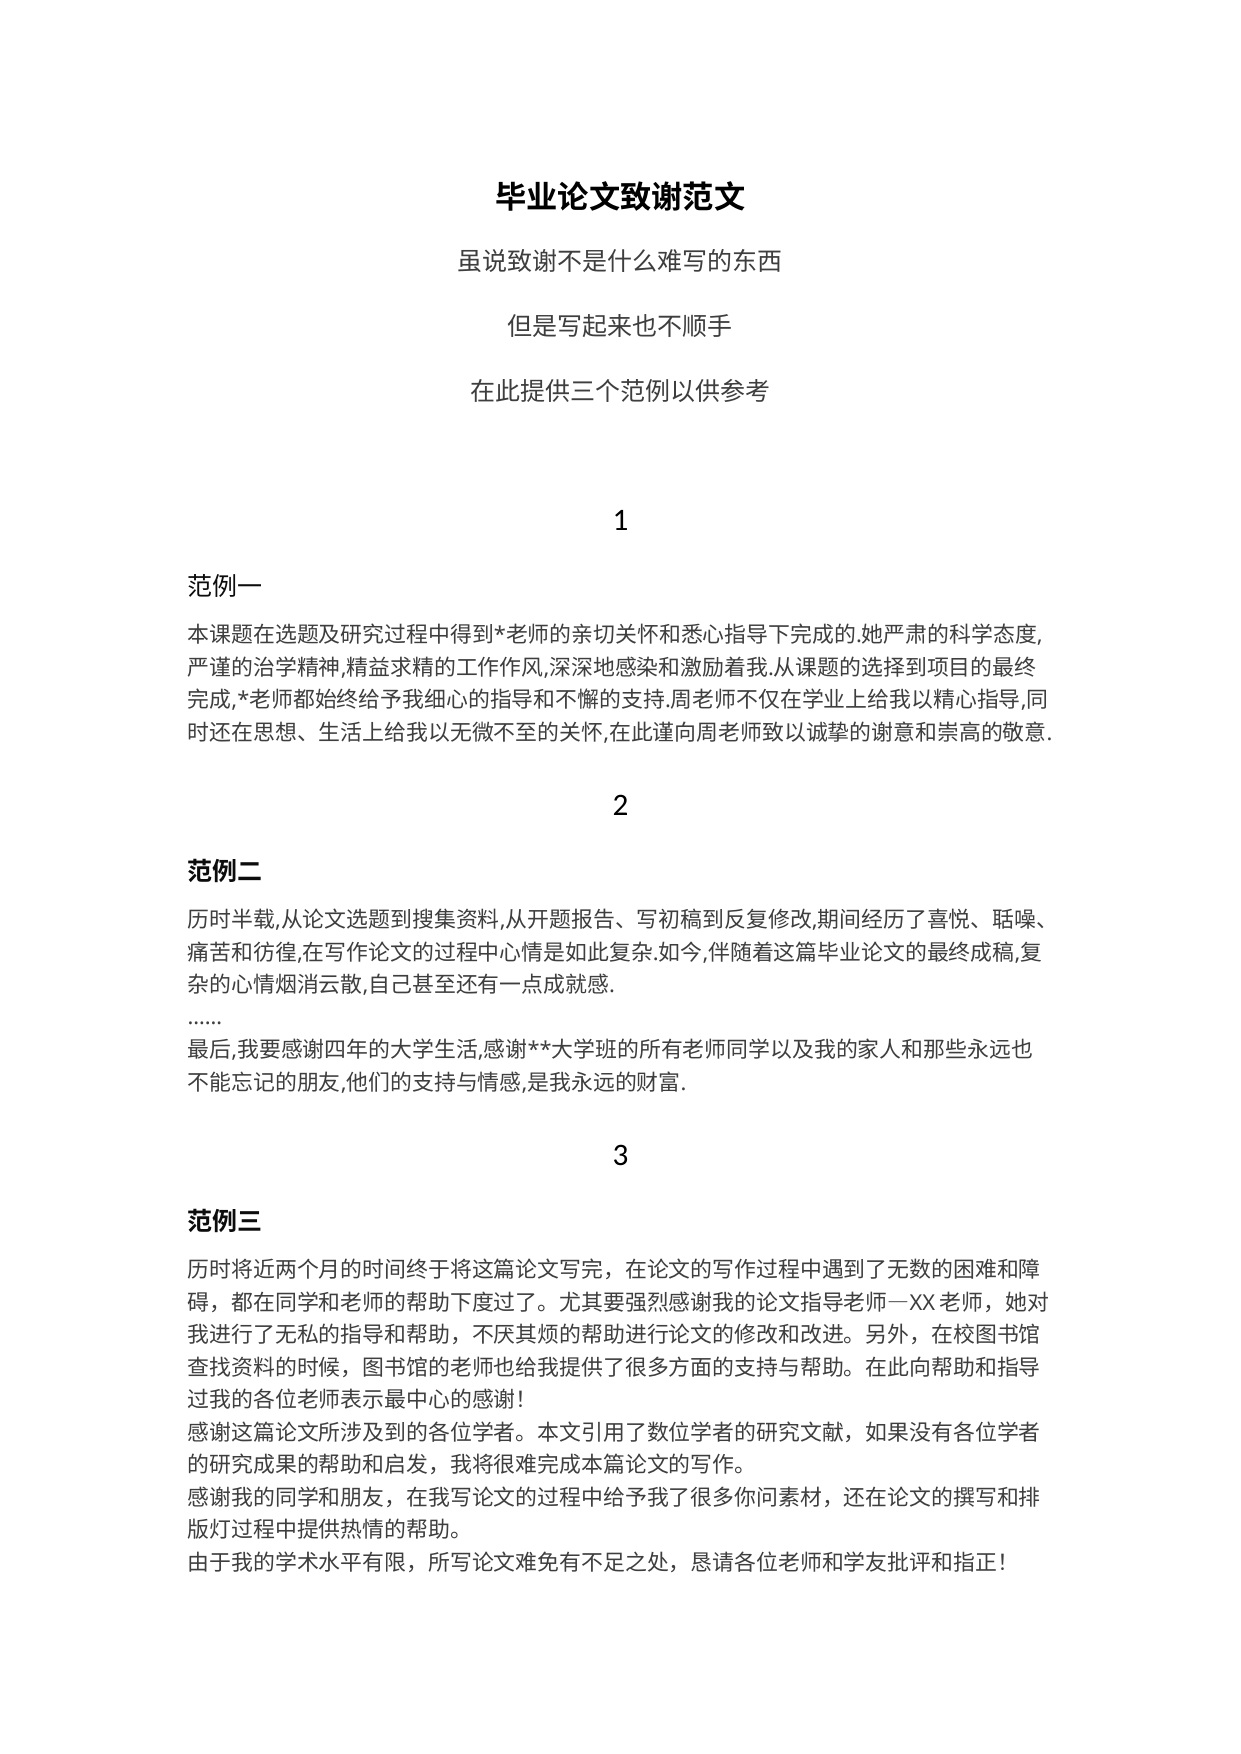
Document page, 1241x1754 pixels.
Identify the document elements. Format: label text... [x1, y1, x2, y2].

text 历时半载,从论文选题到搜集资料,从开题报告、写初稿到反复修改,期间经历了喜悦、聒噪、痛苦和彷徨,在写作论文的过程中心情是如此复杂.如今,伴随着这篇毕业论文的最终成稿,复杂的心情烟消云散,自己甚至还有一点成就感. …… 最后,我要感谢四年的大学生活,感谢**大学班的所有老师同学以及我的家人和那些永远也不能忘记的朋友,他们的支持与情感,是我永远的财富. [187, 902, 1053, 1097]
text 3 [187, 1122, 1053, 1187]
text 2 [187, 772, 1053, 837]
text 范例二 [187, 837, 1053, 902]
text 毕业论文致谢范文 [187, 162, 1053, 227]
text 本课题在选题及研究过程中得到*老师的亲切关怀和悉心指导下完成的.她严肃的科学态度,严谨的治学精神,精益求精的工作作风,深深地感染和激励着我.从课题的选择到项目的最终完成,*老师都始终给予我细心的指导和不懈的支持.周老师不仅在学业上给我以精心指导,同时还在思想、生活上给我以无微不至的关怀,在此谨向周老师致以诚挚的谢意和崇高的敬意. [187, 617, 1053, 747]
text 1 [187, 487, 1053, 552]
text 虽说致谢不是什么难写的东西 [187, 227, 1053, 292]
text 在此提供三个范例以供参考 [187, 357, 1053, 422]
text 范例三 [187, 1187, 1053, 1252]
text 范例一 [187, 552, 1053, 617]
text 历时将近两个月的时间终于将这篇论文写完，在论文的写作过程中遇到了无数的困难和障碍，都在同学和老师的帮助下度过了。尤其要强烈感谢我的论文指导老师—XX老师，她对我进行了无私的指导和帮助，不厌其烦的帮助进行论文的修改和改进。另外，在校图书馆查找资料的时候，图书馆的老师也给我提供了很多方面的支持与帮助。在此向帮助和指导过我的各位老师表示最中心的感谢！ 感谢这篇论文所涉及到的各位学者。本文引用了数位学者的研究文献，如果没有各位学者的研究成果的帮助和启发，我将很难完成本篇论文的写作。 感谢我的同学和朋友，在我写论文的过程中给予我了很多你问素材，还在论文的撰写和排版灯过程中提供热情的帮助。 由于我的学术水平有限，所写论文难免有不足之处，恳请各位老师和学友批评和指正！ [187, 1252, 1053, 1577]
text 但是写起来也不顺手 [187, 292, 1053, 357]
